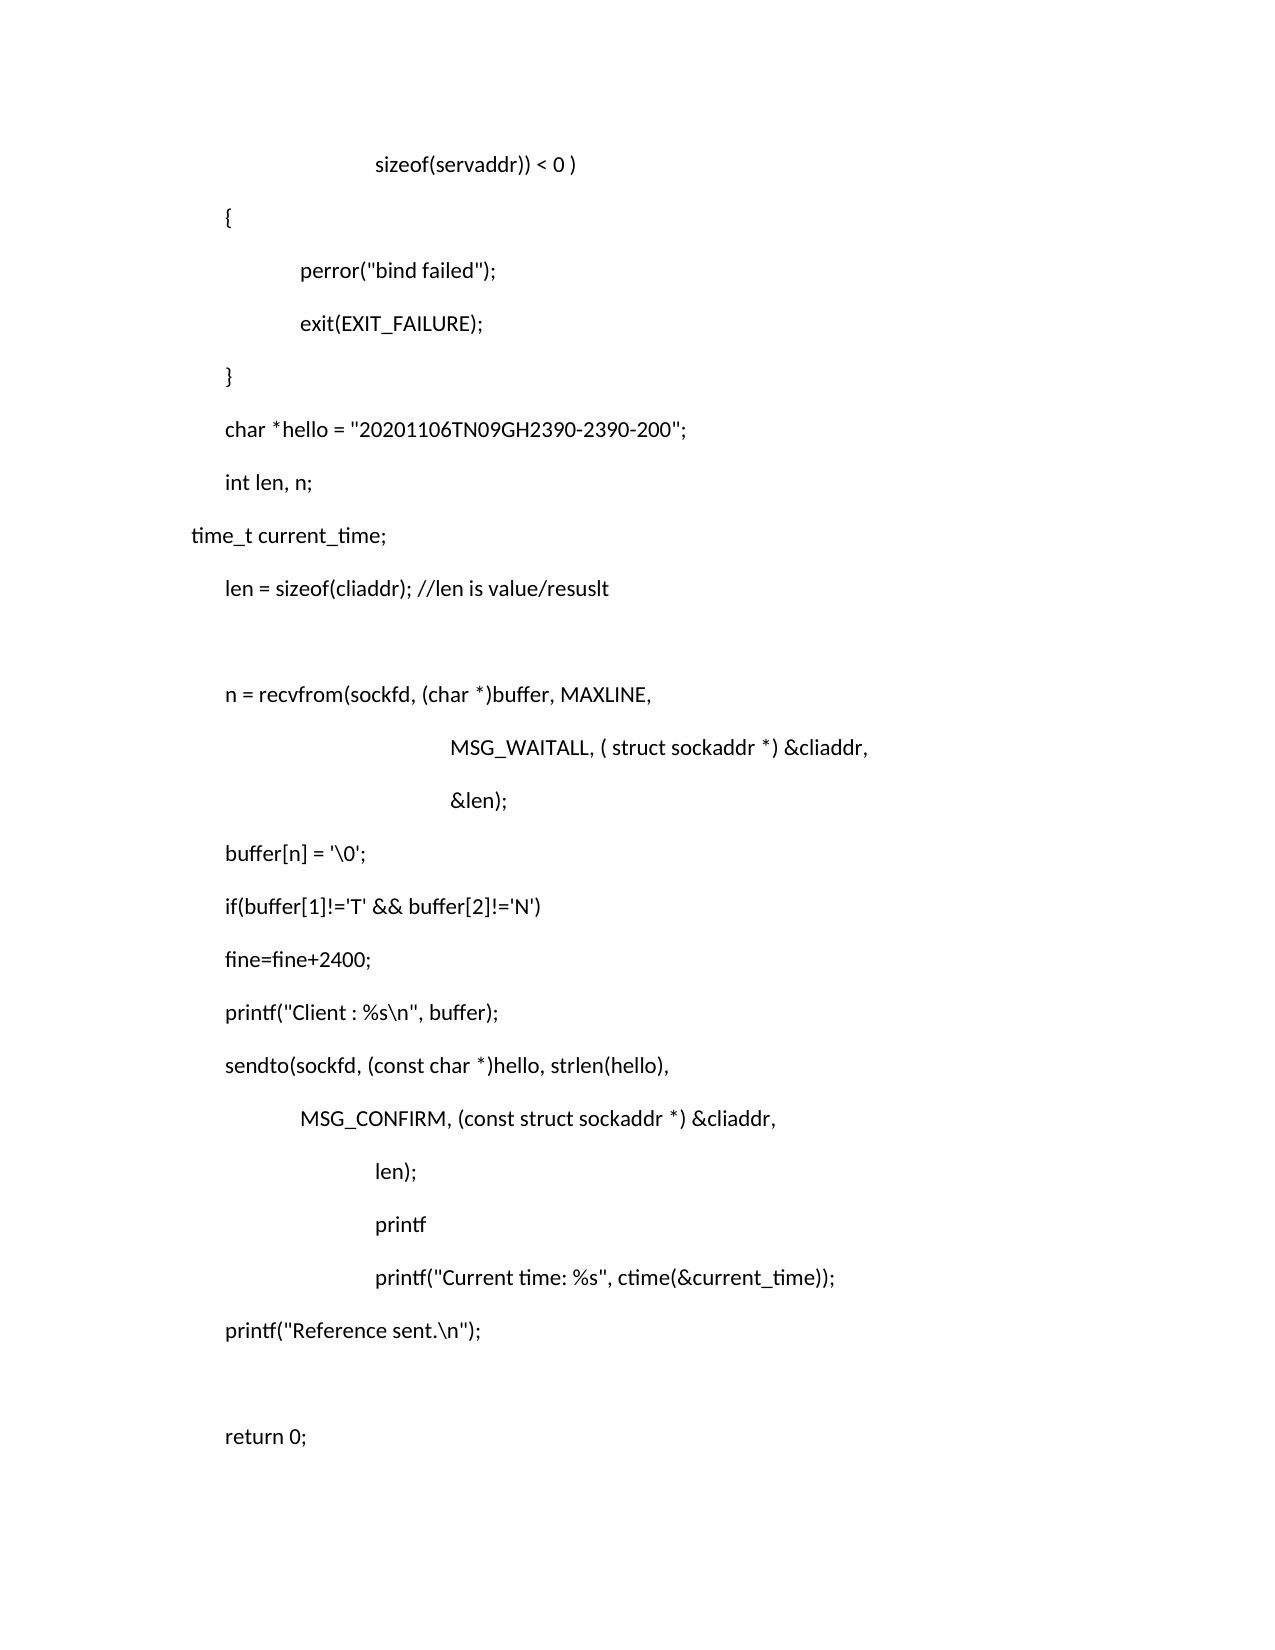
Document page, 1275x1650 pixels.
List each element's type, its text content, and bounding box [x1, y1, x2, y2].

text buffer[n] = '\0'; [150, 839, 1125, 867]
text exit(EXIT_FAILURE); [150, 309, 1125, 337]
text n = recvfrom(sockfd, (char *)buffer, MAXLINE, [150, 680, 1125, 708]
text printf("Client : %s\n", buffer); [150, 998, 1125, 1026]
text char *hello = "20201106TN09GH2390-2390-200"; [150, 415, 1125, 443]
text fine=fine+2400; [150, 945, 1125, 973]
text len = sizeof(cliaddr); //len is value/resuslt [150, 574, 1125, 602]
text perror("bind failed"); [150, 256, 1125, 284]
text if(buffer[1]!='T' && buffer[2]!='N') [150, 892, 1125, 920]
text return 0; [150, 1422, 1125, 1451]
text len); [150, 1157, 1125, 1185]
text int len, n; [150, 468, 1125, 496]
text sendto(sockfd, (const char *)hello, strlen(hello), [150, 1051, 1125, 1079]
text { [150, 203, 1125, 231]
text printf [150, 1210, 1125, 1238]
text } [150, 362, 1125, 390]
text &len); [150, 786, 1125, 814]
text MSG_WAITALL, ( struct sockaddr *) &cliaddr, [150, 733, 1125, 761]
text MSG_CONFIRM, (const struct sockaddr *) &cliaddr, [150, 1104, 1125, 1132]
text time_t current_time; [150, 521, 1125, 549]
text printf("Reference sent.\n"); [150, 1316, 1125, 1344]
text printf("Current time: %s", ctime(&current_time)); [150, 1263, 1125, 1291]
text sizeof(servaddr)) < 0 ) [150, 150, 1125, 178]
